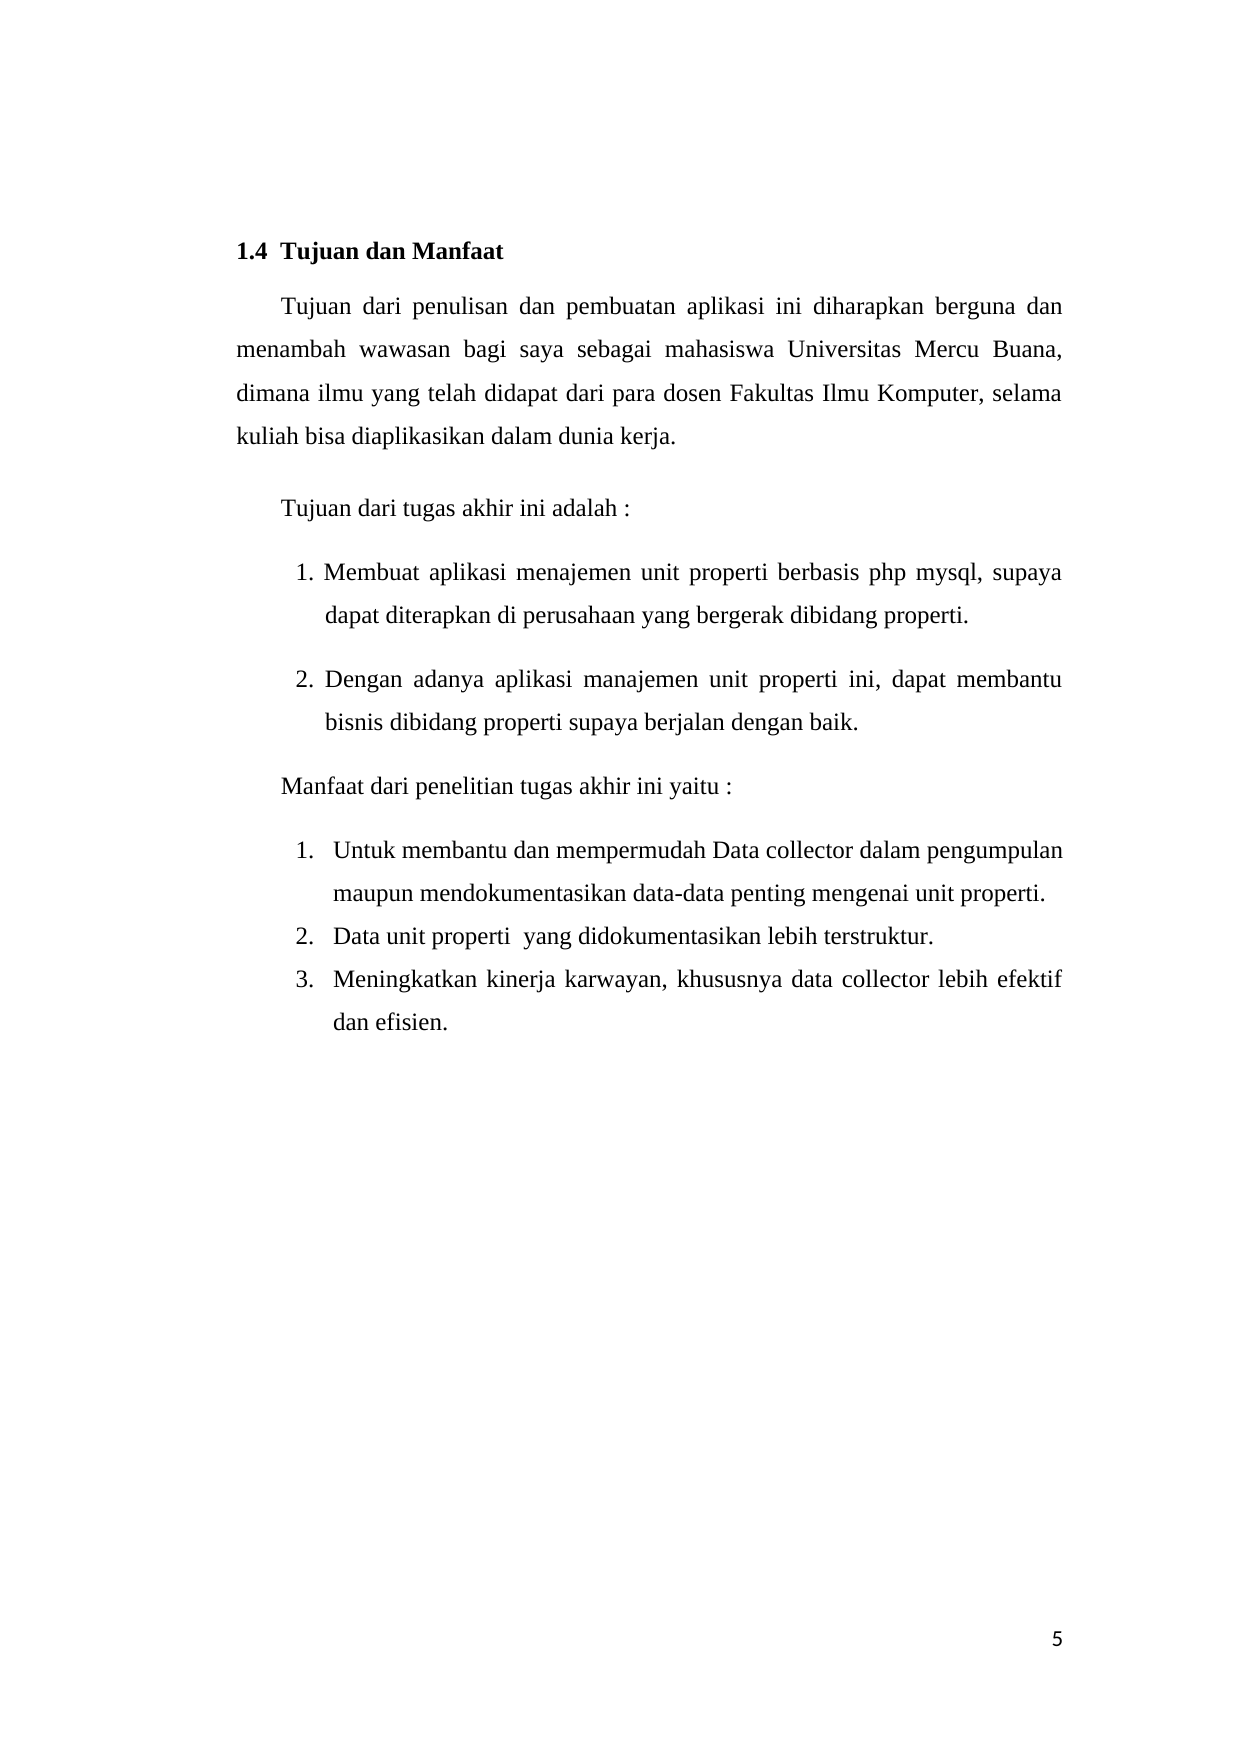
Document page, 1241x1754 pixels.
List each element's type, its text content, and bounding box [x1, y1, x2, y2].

text Tujuan dari penulisan dan pembuatan aplikasi ini diharapkan berguna dan menambah wawasan bagi saya sebagai mahasiswa Universitas Mercu Buana, dimana ilmu yang telah didapat dari para dosen Fakultas Ilmu Komputer, selama kuliah bisa diaplikasikan dalam dunia kerja. [236, 291, 1063, 449]
list Meningkatkan kinerja karwayan, khususnya data collector lebih efektif dan efisien. [295, 964, 1063, 1036]
text 2. Dengan adanya aplikasi manajemen unit properti ini, dapat membantu bisnis dibidang properti supaya berjalan dengan baik. [295, 664, 1063, 736]
text 1. Membuat aplikasi menajemen unit properti berbasis php mysql, supaya dapat diterapkan di perusahaan yang bergerak dibidang properti. [295, 557, 1063, 628]
text Tujuan dari tugas akhir ini adalah : [236, 493, 1063, 521]
list Data unit properti yang didokumentasikan lebih terstruktur. [295, 921, 1063, 950]
list Untuk membantu dan mempermudah Data collector dalam pengumpulan maupun mendokumentasikan data-data penting mengenai unit properti. [295, 835, 1063, 907]
text Manfaat dari penelitian tugas akhir ini yaitu : [236, 771, 1063, 799]
text 1.4 Tujuan dan Manfaat [236, 236, 1063, 265]
